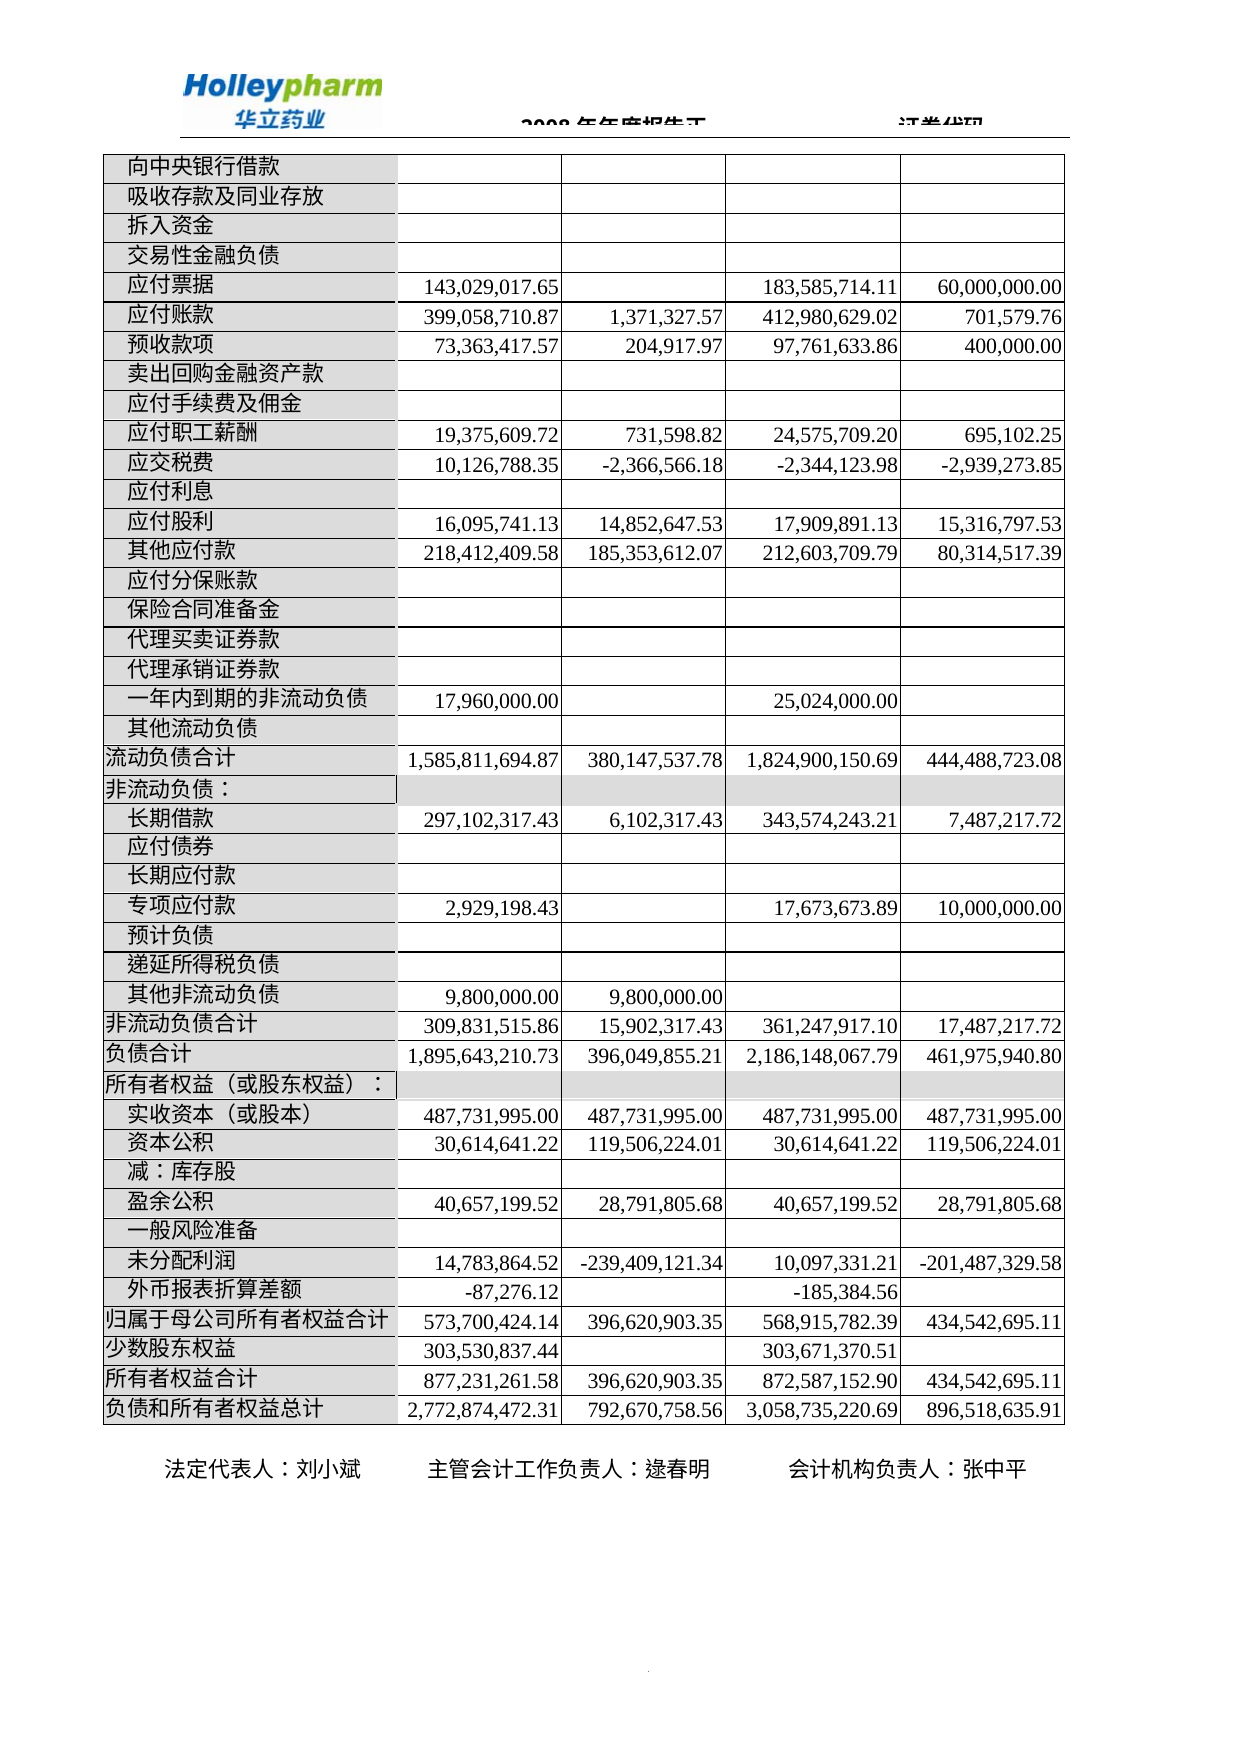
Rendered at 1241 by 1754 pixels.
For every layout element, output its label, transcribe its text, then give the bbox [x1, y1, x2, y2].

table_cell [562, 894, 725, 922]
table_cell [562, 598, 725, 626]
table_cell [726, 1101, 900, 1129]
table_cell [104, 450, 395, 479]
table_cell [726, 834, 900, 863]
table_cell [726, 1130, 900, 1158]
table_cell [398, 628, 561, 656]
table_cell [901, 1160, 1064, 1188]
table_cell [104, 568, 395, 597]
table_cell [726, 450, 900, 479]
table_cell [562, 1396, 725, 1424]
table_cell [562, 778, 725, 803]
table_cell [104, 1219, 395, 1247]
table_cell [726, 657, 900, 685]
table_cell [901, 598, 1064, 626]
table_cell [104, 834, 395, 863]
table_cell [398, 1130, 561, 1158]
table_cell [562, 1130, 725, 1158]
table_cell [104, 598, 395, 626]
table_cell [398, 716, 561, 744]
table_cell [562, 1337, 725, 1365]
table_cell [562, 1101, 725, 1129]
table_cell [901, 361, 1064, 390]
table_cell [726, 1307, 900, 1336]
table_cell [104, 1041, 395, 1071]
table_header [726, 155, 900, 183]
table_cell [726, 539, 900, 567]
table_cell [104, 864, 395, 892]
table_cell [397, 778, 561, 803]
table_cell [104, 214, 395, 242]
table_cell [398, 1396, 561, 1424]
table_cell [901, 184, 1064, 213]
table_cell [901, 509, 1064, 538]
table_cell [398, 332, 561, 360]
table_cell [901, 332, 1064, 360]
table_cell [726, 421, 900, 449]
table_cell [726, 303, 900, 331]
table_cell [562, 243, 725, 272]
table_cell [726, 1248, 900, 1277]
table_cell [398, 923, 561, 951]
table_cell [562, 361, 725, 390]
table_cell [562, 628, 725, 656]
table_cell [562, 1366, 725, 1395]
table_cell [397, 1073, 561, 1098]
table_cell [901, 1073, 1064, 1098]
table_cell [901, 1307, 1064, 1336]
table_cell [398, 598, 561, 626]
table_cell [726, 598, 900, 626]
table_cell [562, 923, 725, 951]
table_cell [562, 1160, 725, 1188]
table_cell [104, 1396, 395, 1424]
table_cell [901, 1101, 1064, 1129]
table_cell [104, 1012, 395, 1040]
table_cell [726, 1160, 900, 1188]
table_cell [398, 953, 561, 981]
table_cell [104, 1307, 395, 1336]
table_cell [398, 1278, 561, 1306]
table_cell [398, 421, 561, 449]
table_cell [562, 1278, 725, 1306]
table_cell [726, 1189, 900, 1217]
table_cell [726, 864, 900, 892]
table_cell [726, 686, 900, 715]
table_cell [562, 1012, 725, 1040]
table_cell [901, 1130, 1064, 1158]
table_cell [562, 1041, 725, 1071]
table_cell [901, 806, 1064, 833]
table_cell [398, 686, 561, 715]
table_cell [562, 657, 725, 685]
picture [183, 74, 382, 129]
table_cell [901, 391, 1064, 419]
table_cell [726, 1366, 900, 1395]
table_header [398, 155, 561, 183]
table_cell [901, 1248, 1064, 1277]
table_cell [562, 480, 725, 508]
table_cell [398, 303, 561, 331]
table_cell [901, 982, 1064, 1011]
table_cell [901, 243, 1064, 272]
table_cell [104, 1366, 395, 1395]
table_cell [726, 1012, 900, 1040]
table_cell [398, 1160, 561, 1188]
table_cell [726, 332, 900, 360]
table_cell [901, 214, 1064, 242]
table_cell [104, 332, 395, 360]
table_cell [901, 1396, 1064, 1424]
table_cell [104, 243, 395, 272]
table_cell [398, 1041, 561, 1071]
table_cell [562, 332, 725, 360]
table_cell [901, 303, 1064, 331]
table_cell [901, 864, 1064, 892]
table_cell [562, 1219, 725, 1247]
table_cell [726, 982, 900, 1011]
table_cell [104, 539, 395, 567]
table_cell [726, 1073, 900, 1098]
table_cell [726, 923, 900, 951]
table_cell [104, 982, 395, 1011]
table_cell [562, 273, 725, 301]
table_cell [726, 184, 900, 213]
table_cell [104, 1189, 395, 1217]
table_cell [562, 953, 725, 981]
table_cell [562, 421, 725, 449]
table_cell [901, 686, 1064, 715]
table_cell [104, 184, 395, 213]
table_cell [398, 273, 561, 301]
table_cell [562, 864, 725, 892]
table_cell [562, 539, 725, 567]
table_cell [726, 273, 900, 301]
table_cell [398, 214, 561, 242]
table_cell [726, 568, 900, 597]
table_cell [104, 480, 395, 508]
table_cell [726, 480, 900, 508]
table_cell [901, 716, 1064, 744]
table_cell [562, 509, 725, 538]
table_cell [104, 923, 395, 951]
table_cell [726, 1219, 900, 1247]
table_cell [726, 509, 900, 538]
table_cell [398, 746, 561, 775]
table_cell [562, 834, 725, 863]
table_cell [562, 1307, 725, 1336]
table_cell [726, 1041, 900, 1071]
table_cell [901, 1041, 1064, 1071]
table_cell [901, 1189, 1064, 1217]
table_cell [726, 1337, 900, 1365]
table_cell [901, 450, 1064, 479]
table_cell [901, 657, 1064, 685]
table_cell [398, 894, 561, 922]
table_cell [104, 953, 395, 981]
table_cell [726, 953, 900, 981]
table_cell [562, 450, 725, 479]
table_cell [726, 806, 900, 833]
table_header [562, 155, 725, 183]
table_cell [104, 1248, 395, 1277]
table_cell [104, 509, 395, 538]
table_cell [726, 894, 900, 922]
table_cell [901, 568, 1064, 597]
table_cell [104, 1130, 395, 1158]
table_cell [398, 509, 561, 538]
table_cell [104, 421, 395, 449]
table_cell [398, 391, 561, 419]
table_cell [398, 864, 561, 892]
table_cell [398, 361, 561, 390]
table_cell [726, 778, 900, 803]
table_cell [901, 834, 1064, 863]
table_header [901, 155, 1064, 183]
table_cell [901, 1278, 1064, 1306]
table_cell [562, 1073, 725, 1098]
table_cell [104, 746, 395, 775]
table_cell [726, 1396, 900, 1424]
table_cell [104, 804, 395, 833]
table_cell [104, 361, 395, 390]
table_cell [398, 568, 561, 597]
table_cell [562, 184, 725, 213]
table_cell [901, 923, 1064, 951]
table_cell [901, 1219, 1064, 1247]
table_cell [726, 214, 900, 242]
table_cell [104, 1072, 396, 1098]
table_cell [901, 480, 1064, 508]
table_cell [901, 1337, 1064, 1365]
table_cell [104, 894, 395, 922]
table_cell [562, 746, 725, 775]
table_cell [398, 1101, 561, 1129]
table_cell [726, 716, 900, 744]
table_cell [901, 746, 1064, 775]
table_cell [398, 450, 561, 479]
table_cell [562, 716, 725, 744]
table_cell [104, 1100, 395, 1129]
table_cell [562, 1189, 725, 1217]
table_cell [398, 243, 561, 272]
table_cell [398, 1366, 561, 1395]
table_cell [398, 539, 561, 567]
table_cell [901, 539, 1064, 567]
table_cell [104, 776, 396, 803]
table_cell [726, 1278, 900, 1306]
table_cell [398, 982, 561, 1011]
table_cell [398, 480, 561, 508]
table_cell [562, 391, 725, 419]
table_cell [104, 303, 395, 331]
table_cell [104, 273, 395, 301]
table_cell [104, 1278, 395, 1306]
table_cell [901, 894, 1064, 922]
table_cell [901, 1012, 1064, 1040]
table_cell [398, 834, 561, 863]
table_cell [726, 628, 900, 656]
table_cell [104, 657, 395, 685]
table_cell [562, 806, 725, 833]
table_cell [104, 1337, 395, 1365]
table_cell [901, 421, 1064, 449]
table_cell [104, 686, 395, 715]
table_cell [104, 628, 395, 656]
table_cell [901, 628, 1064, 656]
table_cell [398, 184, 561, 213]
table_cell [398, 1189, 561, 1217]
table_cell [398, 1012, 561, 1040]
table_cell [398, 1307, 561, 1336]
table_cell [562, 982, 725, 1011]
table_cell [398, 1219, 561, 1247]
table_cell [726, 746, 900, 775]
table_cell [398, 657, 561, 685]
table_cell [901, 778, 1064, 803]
text 法定代表人：刘小斌 主管会计工作负责人：逯春明 会计机构负责人：张中平 [164, 1454, 1078, 1484]
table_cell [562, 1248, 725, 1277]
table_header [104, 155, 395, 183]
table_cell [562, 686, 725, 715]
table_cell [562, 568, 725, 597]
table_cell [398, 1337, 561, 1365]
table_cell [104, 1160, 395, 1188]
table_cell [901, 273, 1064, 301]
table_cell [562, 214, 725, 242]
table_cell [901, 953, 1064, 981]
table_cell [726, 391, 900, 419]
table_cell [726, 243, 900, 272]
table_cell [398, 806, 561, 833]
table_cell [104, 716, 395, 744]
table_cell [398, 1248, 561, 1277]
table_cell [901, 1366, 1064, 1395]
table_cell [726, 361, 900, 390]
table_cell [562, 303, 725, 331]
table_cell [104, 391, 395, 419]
